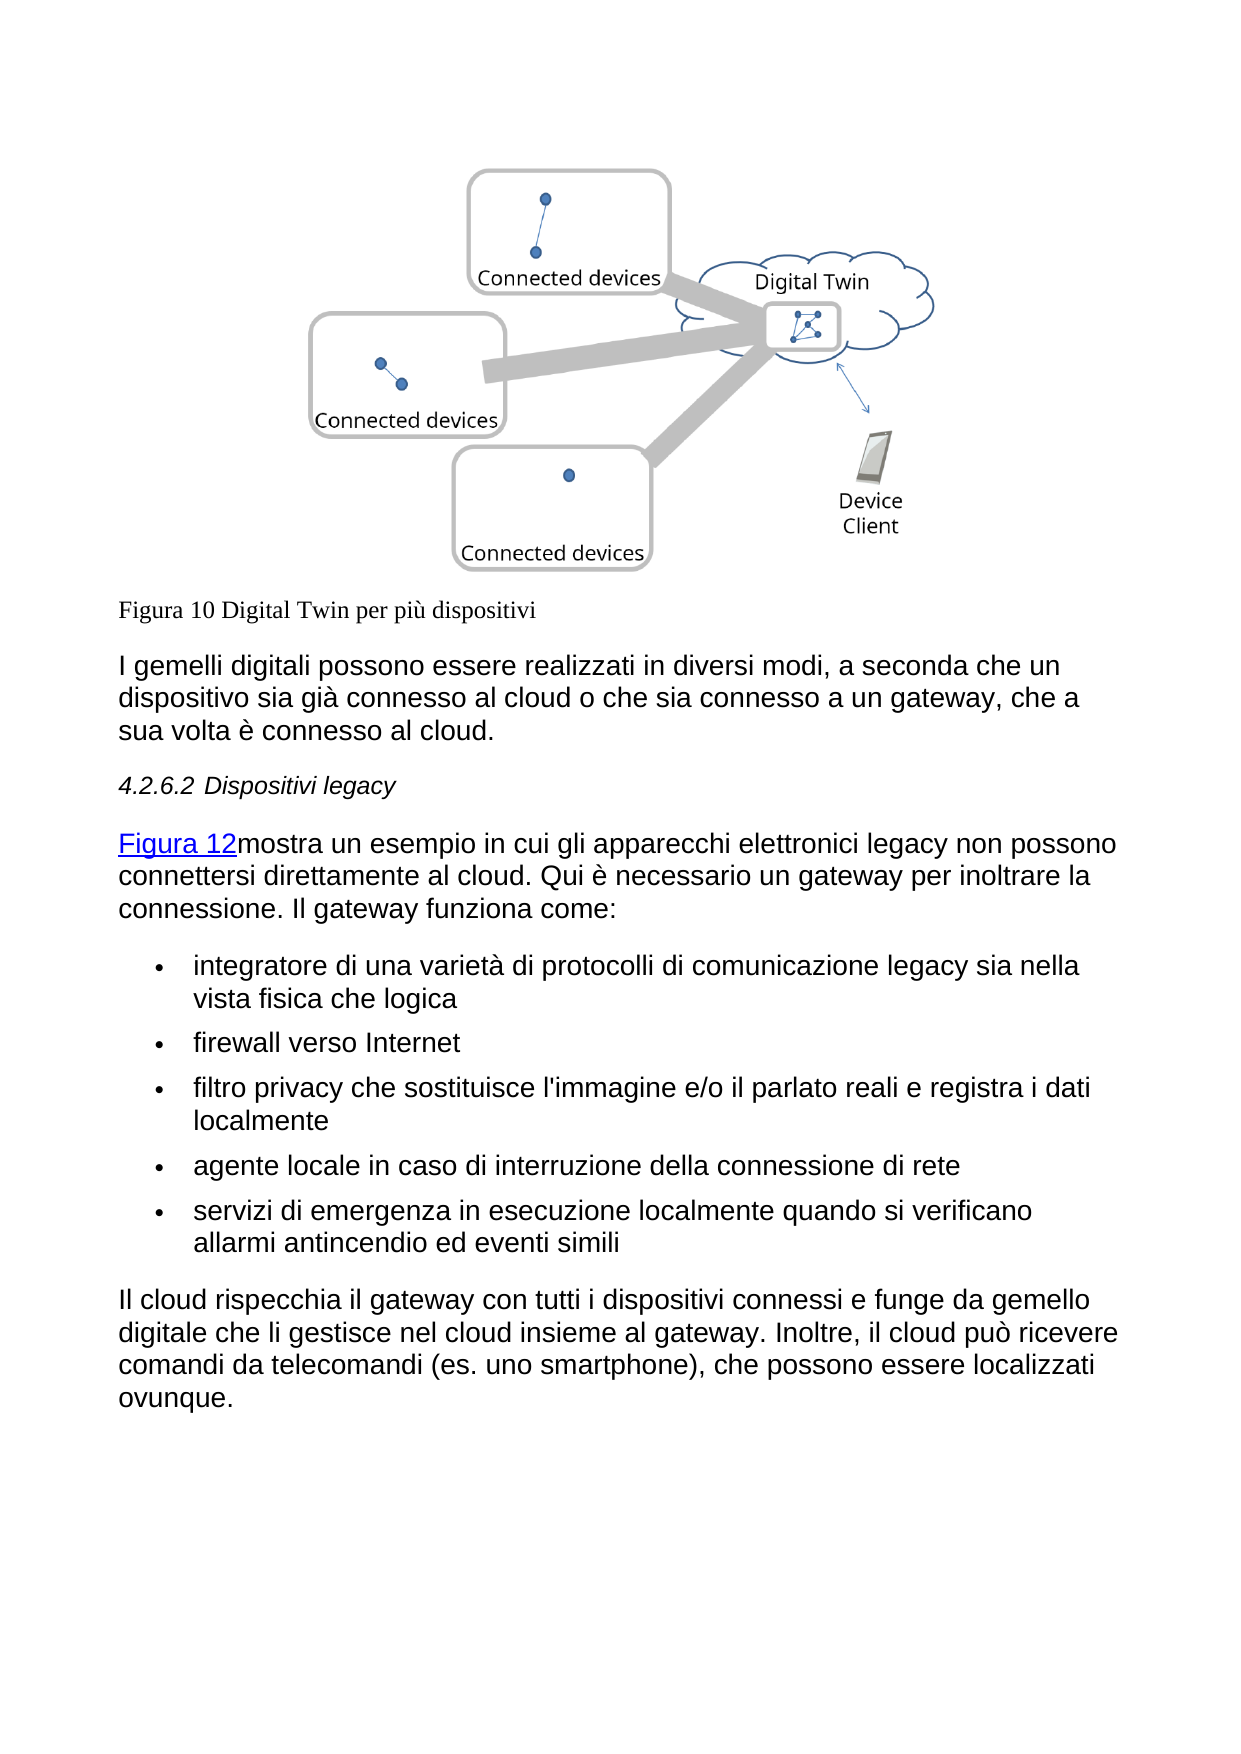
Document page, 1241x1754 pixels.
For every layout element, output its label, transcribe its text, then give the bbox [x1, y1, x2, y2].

text Il cloud rispecchia il gateway con tutti i dispositivi connessi e funge da gemello digitale che li gestisce nel cloud insieme al gateway. Inoltre, il cloud può ricevere comandi da telecomandi (es. uno smartphone), che possono essere localizzati ovunque. [118, 1283, 1122, 1413]
list servizi di emergenza in esecuzione localmente quando si verificano allarmi antincendio ed eventi simili [156, 1193, 1122, 1258]
list agente locale in caso di interruzione della connessione di rete [156, 1149, 1122, 1181]
subtitle 4.2.6.2 Dispositivi legacy [118, 771, 1122, 800]
picture [118, 147, 1123, 595]
text Figura 10 Digital Twin per più dispositivi [118, 595, 1122, 624]
text I gemelli digitali possono essere realizzati in diversi modi, a seconda che un dispositivo sia già connesso al cloud o che sia connesso a un gateway, che a sua volta è connesso al cloud. [118, 649, 1122, 746]
list firewall verso Internet [156, 1026, 1122, 1059]
text Figura 12mostra un esempio in cui gli apparecchi elettronici legacy non possono connettersi direttamente al cloud. Qui è necessario un gateway per inoltrare la connessione. Il gateway funziona come: [118, 827, 1122, 924]
list filtro privacy che sostituisce l'immagine e/o il parlato reali e registra i dati localmente [156, 1071, 1122, 1136]
list integratore di una varietà di protocolli di comunicazione legacy sia nella vista fisica che logica [156, 949, 1122, 1014]
